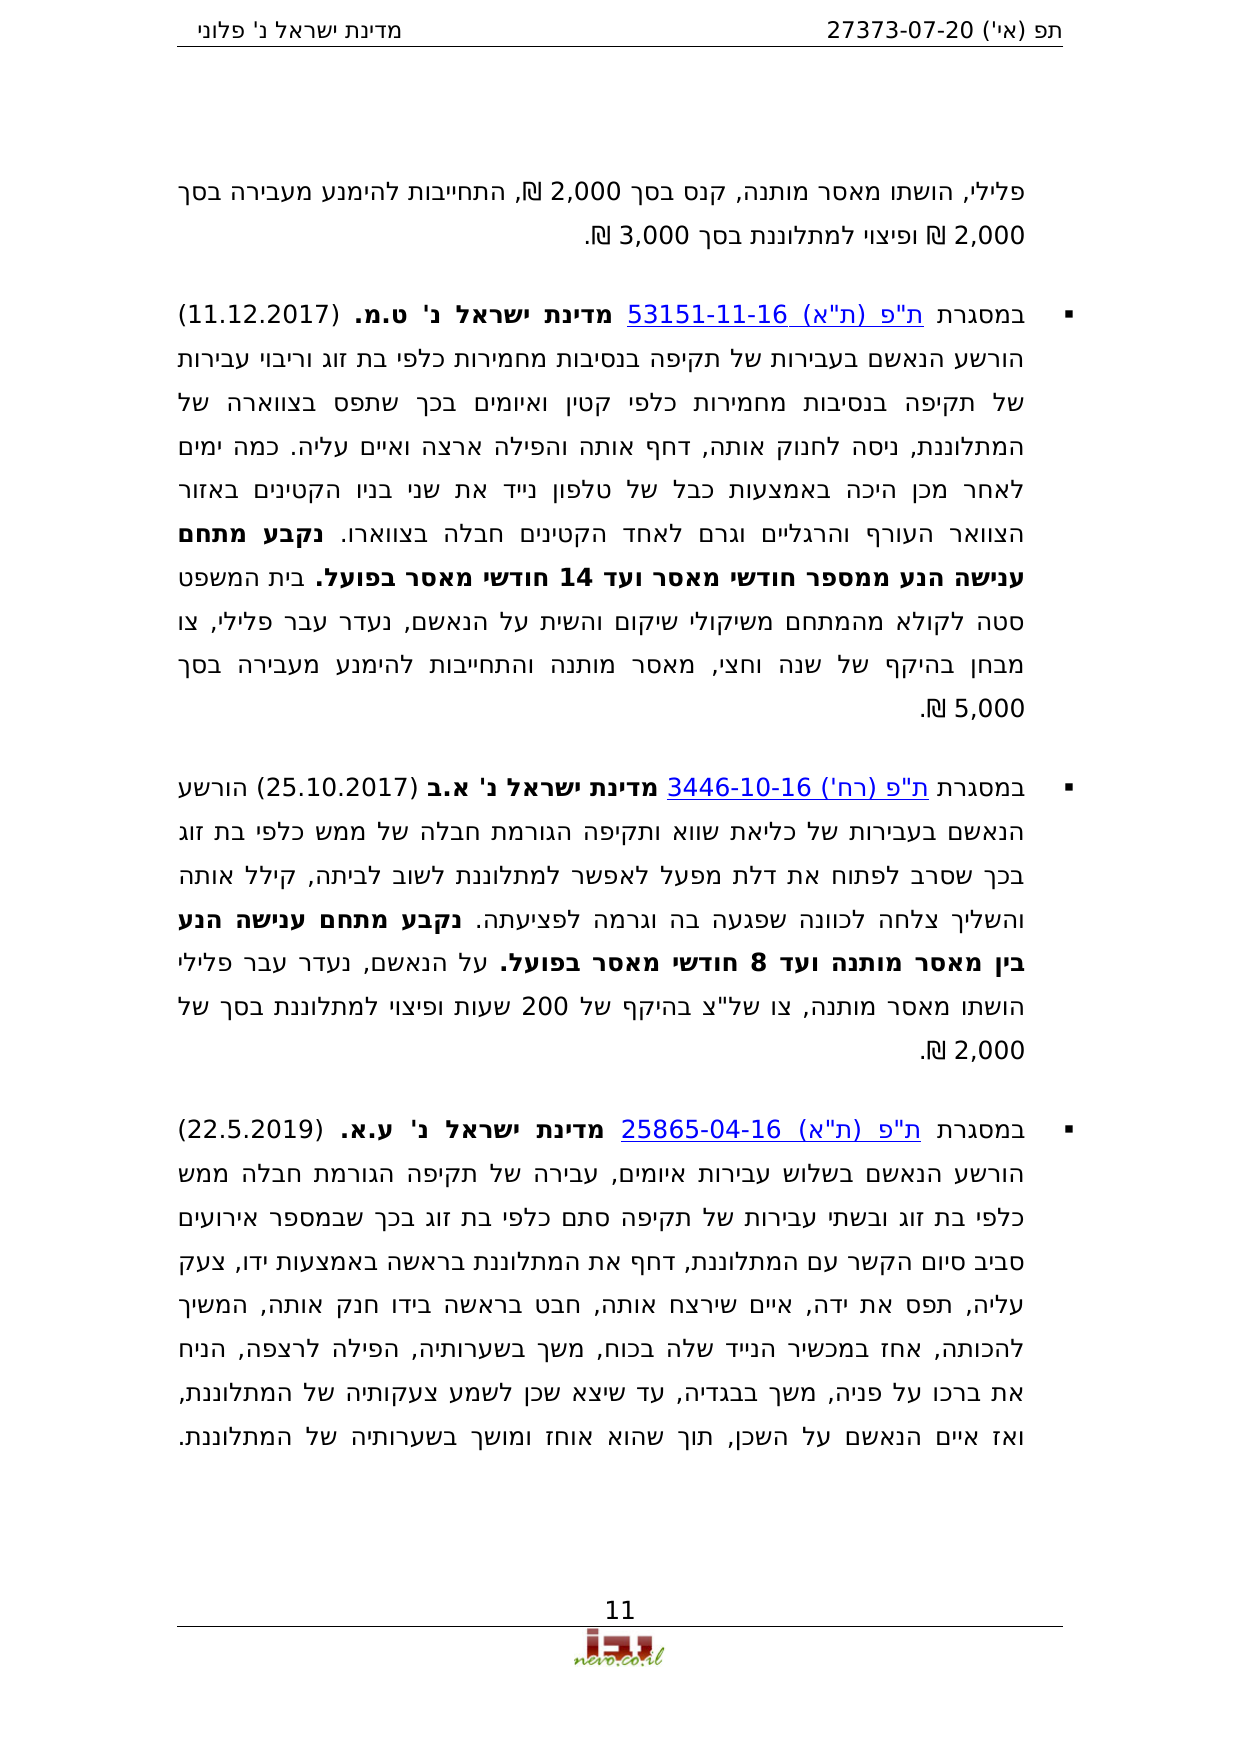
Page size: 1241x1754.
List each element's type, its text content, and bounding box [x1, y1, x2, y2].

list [177, 177, 1063, 250]
picture [574, 1628, 666, 1667]
list במסגרת ת"פ (ת"א) 53151-11-16 מדינת ישראל נ' ט.מ. (11.12.2017) הורשע הנאשם בעבירות של תקיפה בנסיבות מחמירות כלפי בת זוג וריבוי עבירות של תקיפה בנסיבות מחמירות כלפי קטין ואיומים בכך שתפס בצווארה של המתלוננת, ניסה לחנוק אותה, דחף אותה והפילה ארצה ואיים עליה. כמה ימים לאחר מכן היכה באמצעות כבל של טלפון נייד את שני בניו הקטינים באזור הצוואר העורף והרגליים וגרם לאחד הקטינים חבלה בצווארו. נקבע מתחם ענישה הנע ממספר חודשי מאסר ועד 14 חודשי מאסר בפועל. בית המשפט סטה לקולא מהמתחם משיקולי שיקום והשית על הנאשם, נעדר עבר פלילי, צו מבחן בהיקף של שנה וחצי, מאסר מותנה והתחייבות להימנע מעבירה בסך 5,000 ₪. [177, 300, 1063, 723]
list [177, 1116, 1063, 1451]
list במסגרת ת"פ (רח') 3446-10-16 מדינת ישראל נ' א.ב (25.10.2017) הורשע הנאשם בעבירות של כליאת שווא ותקיפה הגורמת חבלה של ממש כלפי בת זוג בכך שסרב לפתוח את דלת מפעל לאפשר למתלוננת לשוב לביתה, קילל אותה והשליך צלחה לכוונה שפגעה בה וגרמה לפציעתה. נקבע מתחם ענישה הנע בין מאסר מותנה ועד 8 חודשי מאסר בפועל. על הנאשם, נעדר עבר פלילי הושתו מאסר מותנה, צו של"צ בהיקף של 200 שעות ופיצוי למתלוננת בסך של 2,000 ₪. [177, 774, 1063, 1065]
